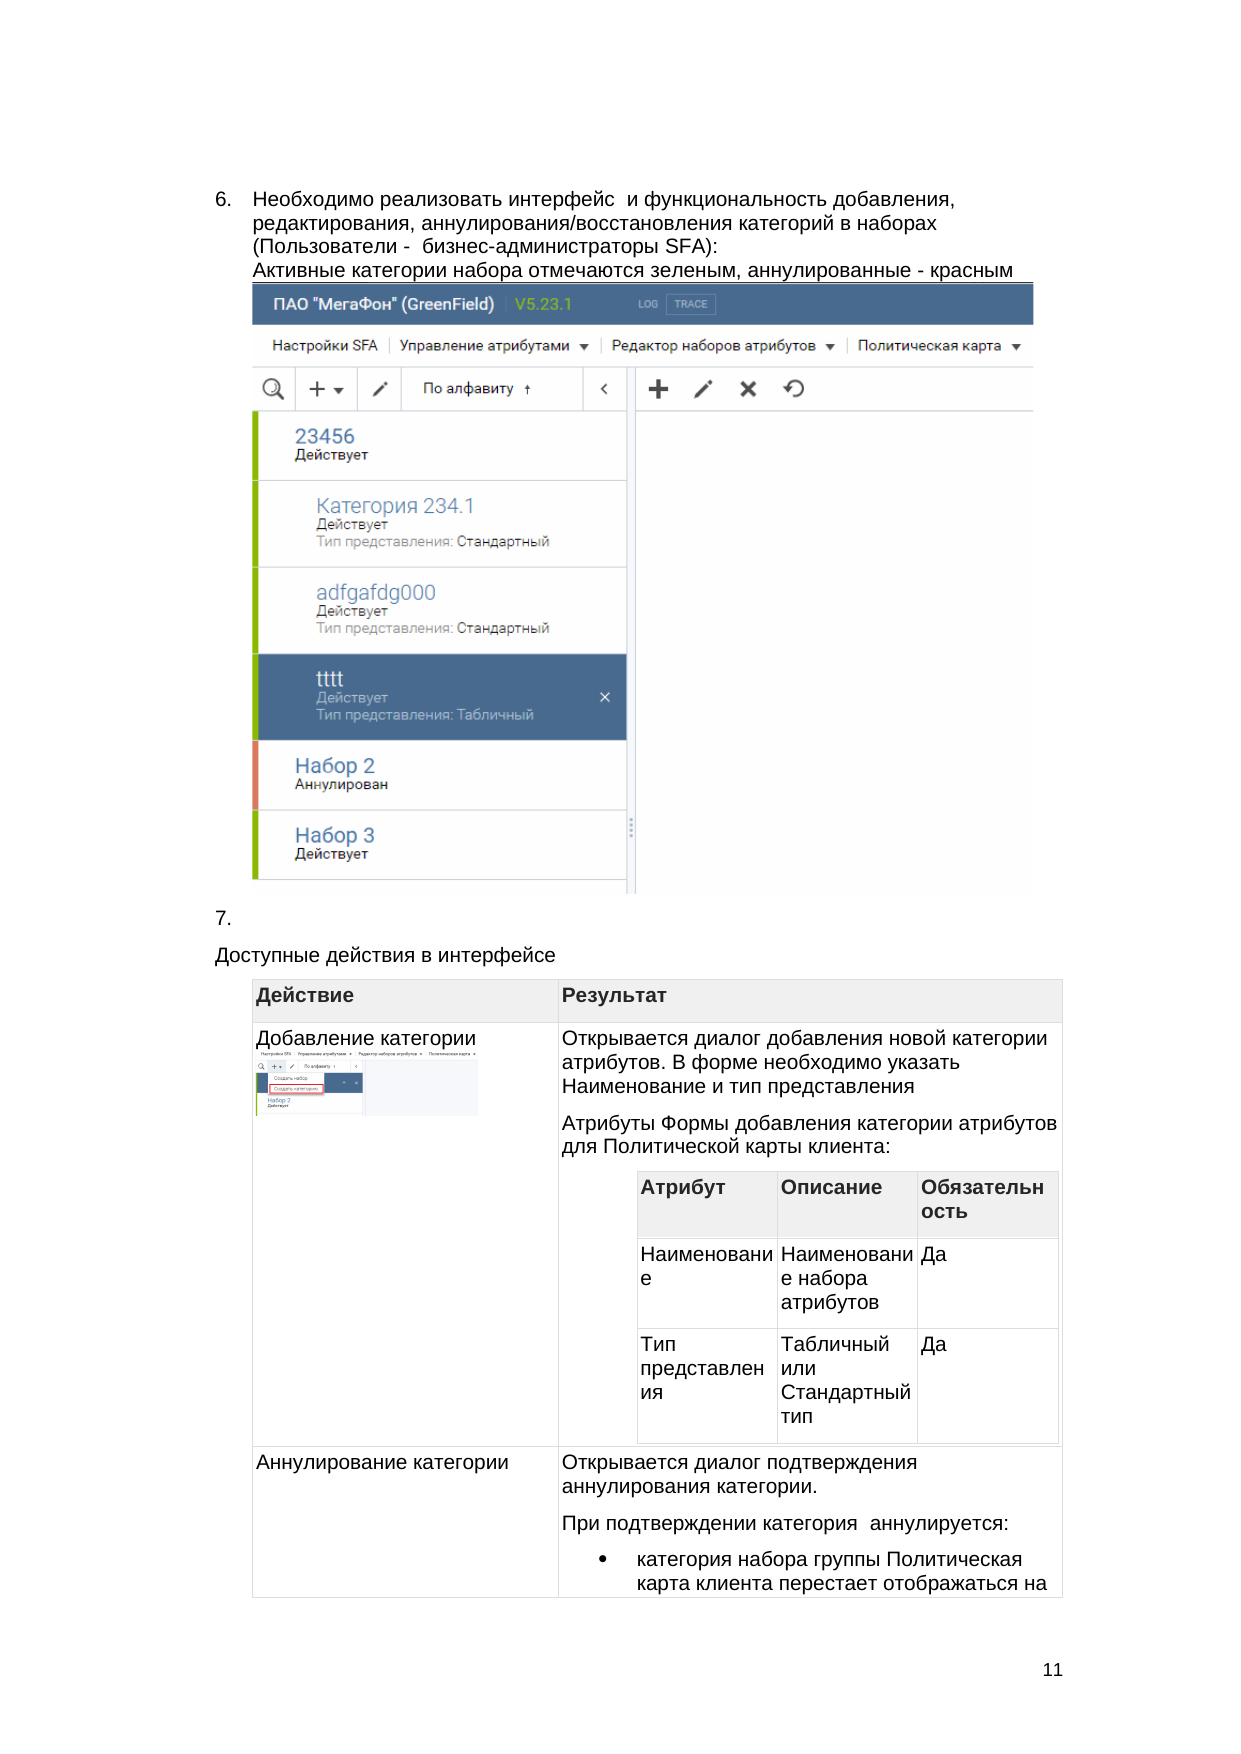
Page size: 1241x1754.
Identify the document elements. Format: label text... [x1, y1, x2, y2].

table_cell Аннулирование категории [253, 1447, 558, 1597]
table_cell Добавление категории [253, 1023, 558, 1446]
text Доступные действия в интерфейсе [215, 943, 1063, 967]
picture [255, 1050, 479, 1116]
table_header Результат [559, 980, 1062, 1022]
table_cell Открывается диалог добавления новой категории атрибутов. В форме необходимо указать Наименование и тип представления Атрибуты Формы добавления категории атрибутов для Политической карты клиента: [559, 1023, 1062, 1446]
table_header Действие [253, 980, 558, 1022]
picture [252, 282, 1034, 894]
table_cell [559, 1447, 1062, 1597]
